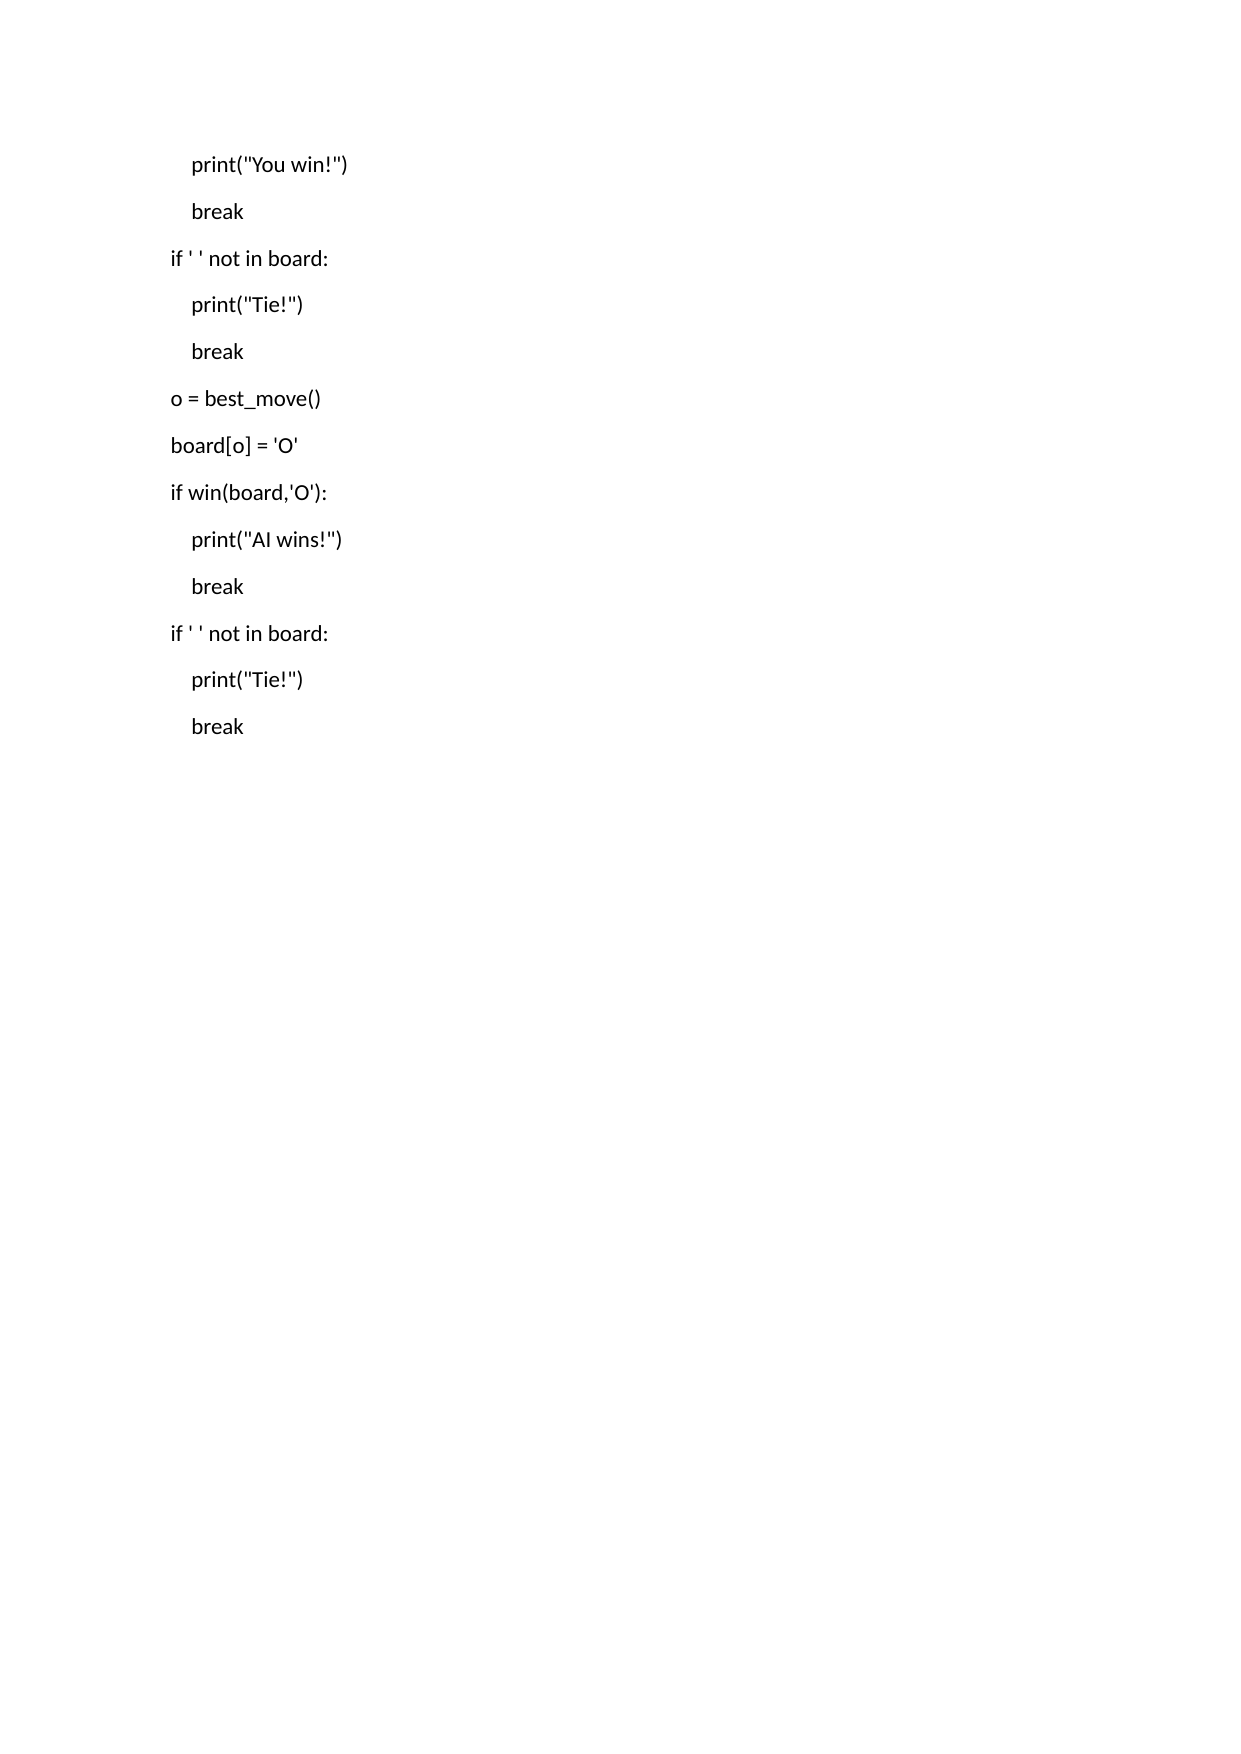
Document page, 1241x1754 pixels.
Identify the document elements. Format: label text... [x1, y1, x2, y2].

text print("You win!") [150, 150, 1090, 178]
text break [150, 337, 1090, 366]
text break [150, 572, 1090, 600]
text break [150, 712, 1090, 741]
text if ' ' not in board: [150, 619, 1090, 647]
text break [150, 197, 1090, 225]
text board[o] = 'O' [150, 431, 1090, 459]
text print("Tie!") [150, 666, 1090, 694]
text o = best_move() [150, 384, 1090, 412]
text if win(board,'O'): [150, 478, 1090, 506]
text if ' ' not in board: [150, 244, 1090, 272]
text print("AI wins!") [150, 525, 1090, 553]
text print("Tie!") [150, 291, 1090, 319]
